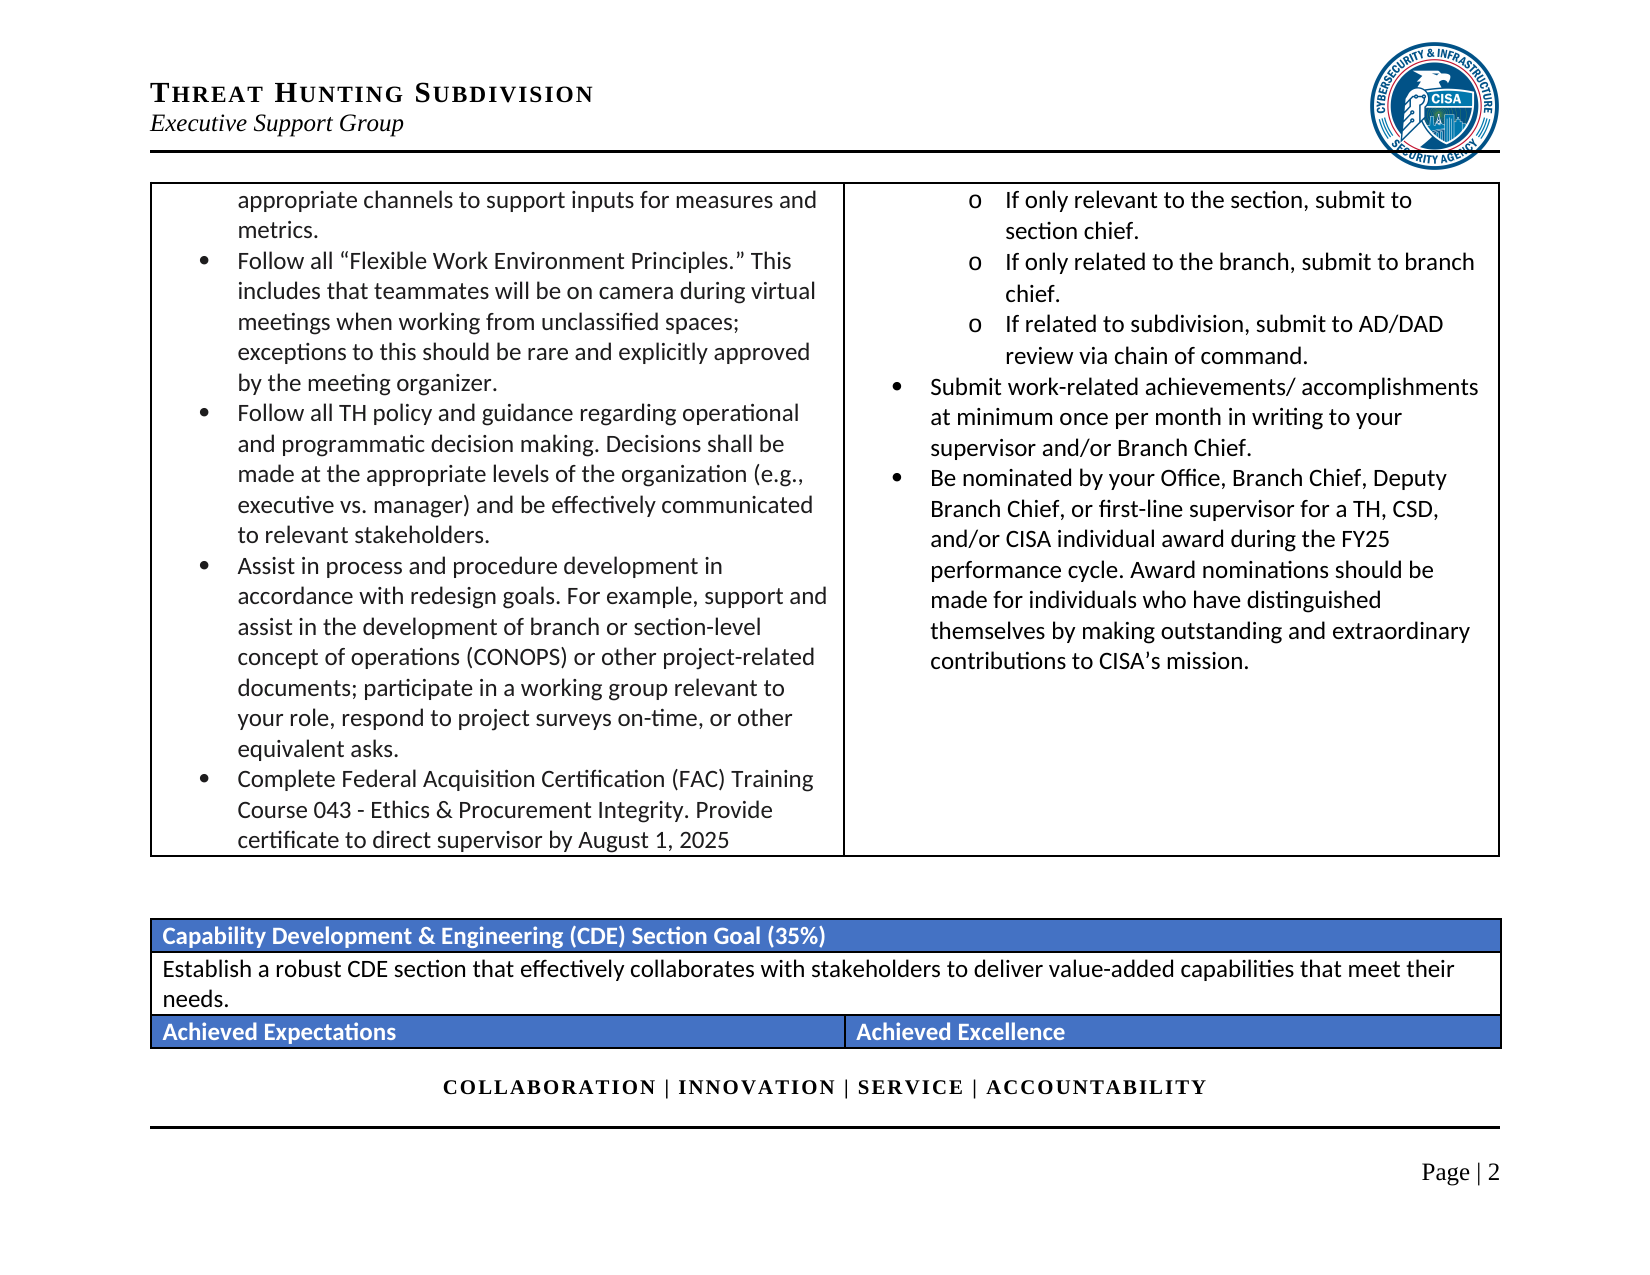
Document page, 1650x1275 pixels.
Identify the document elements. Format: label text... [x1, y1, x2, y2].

table_cell Achieved Excellence [846, 1016, 1500, 1047]
table_header Capability Development & Engineering (CDE) Section Goal (35%) [152, 920, 1500, 951]
picture [1368, 40, 1500, 150]
table_cell Achieved Expectations [152, 1016, 844, 1047]
picture [1368, 153, 1500, 172]
table_cell Establish a robust CDE section that effectively collaborates with stakeholders to deliver value-added capabilities that meet their needs. [152, 953, 1500, 1014]
